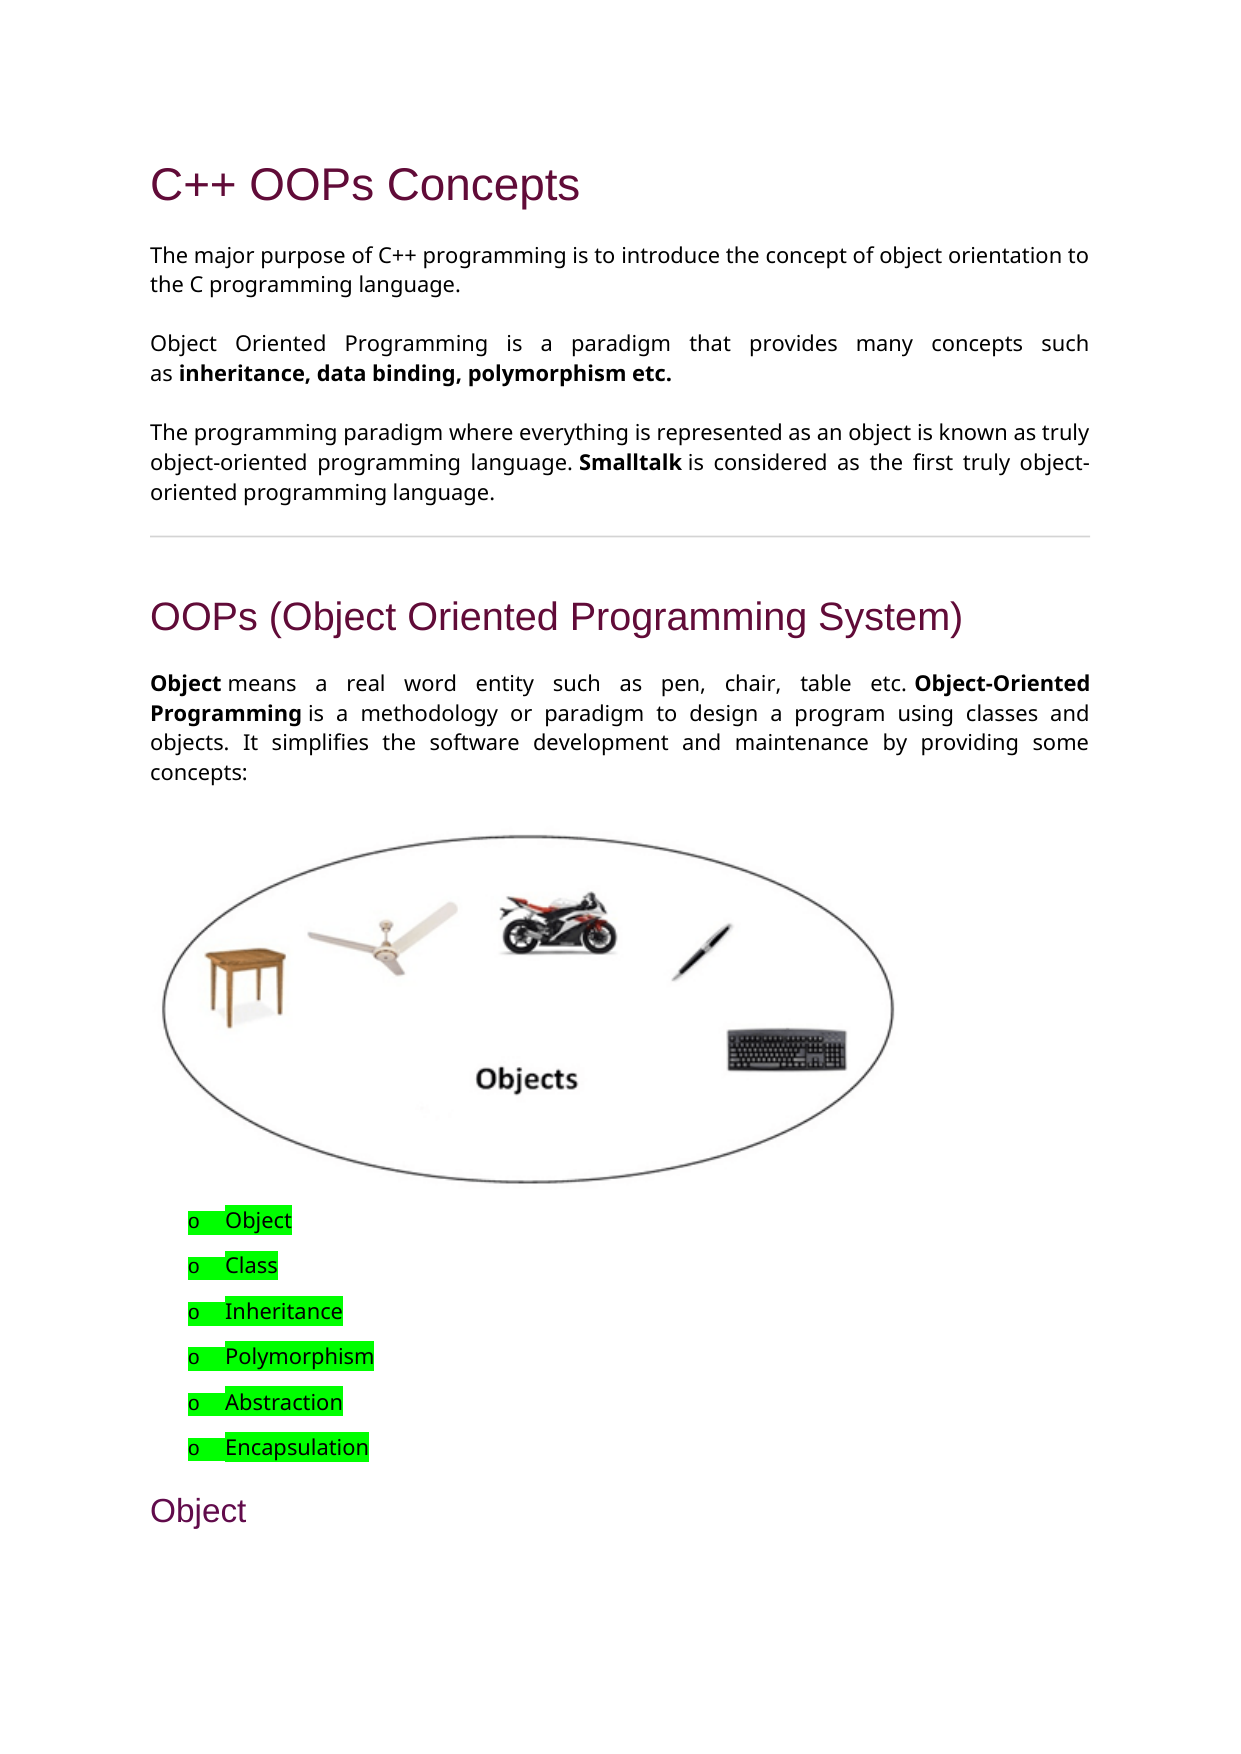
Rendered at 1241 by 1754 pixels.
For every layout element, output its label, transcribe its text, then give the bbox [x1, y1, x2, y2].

list Abstraction [187, 1377, 1090, 1416]
list Polymorphism [187, 1332, 1090, 1371]
text The major purpose of C++ programming is to introduce the concept of object orientation to the C programming language. [150, 240, 1090, 299]
list Class [187, 1241, 1090, 1280]
text OOPs (Object Oriented Programming System) [150, 593, 1090, 638]
text The programming paradigm where everything is represented as an object is known as truly object-oriented programming language. Smalltalk is considered as the first truly object-oriented programming language. [150, 417, 1090, 507]
text Object means a real word entity such as pen, chair, table etc. Object-Oriented Programming is a methodology or paradigm to design a program using classes and objects. It simplifies the software development and maintenance by providing some concepts: [150, 668, 1090, 787]
text C++ OOPs Concepts [150, 158, 1090, 211]
list Encapsulation [187, 1422, 1090, 1462]
list Object [187, 1196, 1090, 1235]
picture [150, 816, 902, 1190]
text Object [150, 1491, 1090, 1529]
list Inheritance [187, 1287, 1090, 1326]
text Object Oriented Programming is a paradigm that provides many concepts such as inheritance, data binding, polymorphism etc. [150, 328, 1090, 388]
